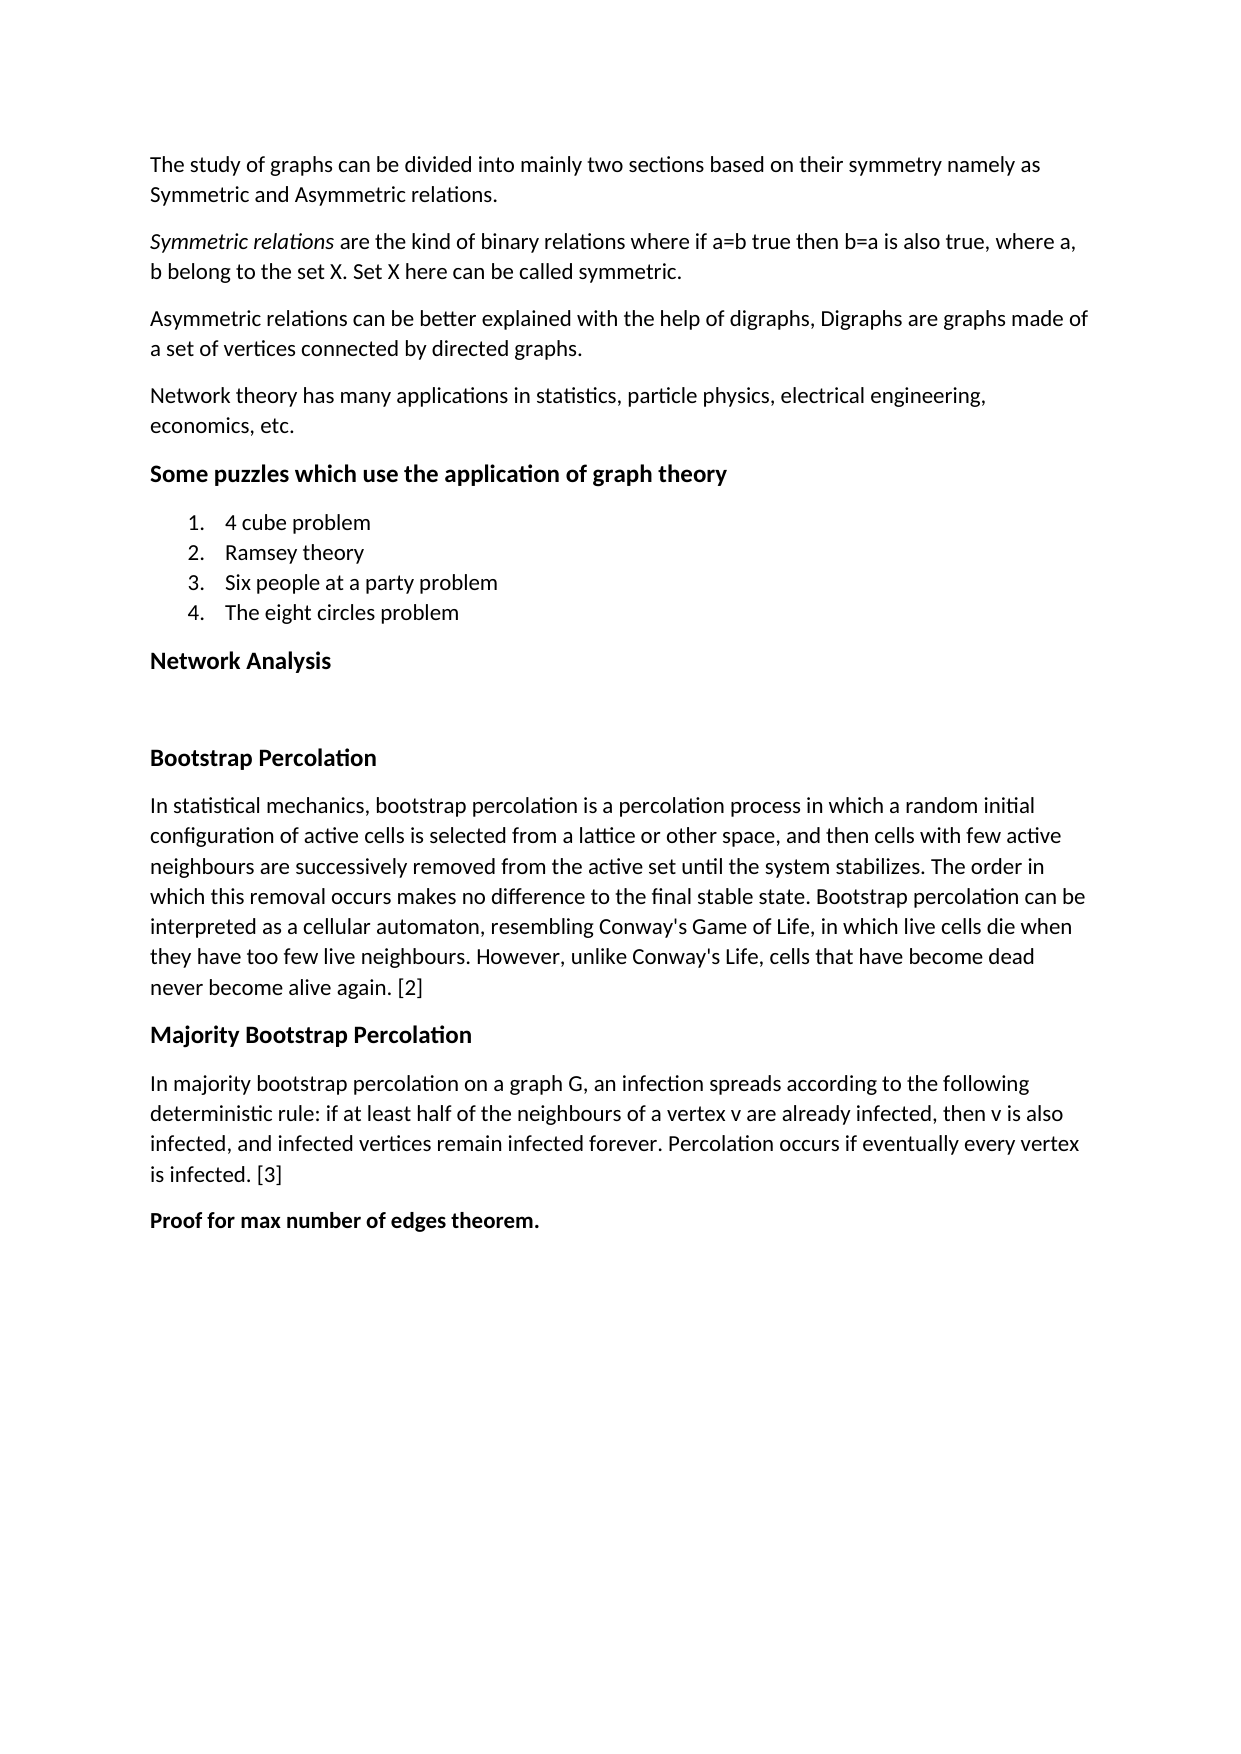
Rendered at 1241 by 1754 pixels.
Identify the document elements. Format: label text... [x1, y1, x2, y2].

text Symmetric relations are the kind of binary relations where if a=b true then b=a is also true, where a, b belong to the set X. Set X here can be called symmetric. [150, 227, 1090, 285]
text Some puzzles which use the application of graph theory [150, 458, 1090, 489]
list Six people at a party problem [187, 568, 1090, 596]
text Proof for max number of edges theorem. [150, 1207, 1090, 1235]
list 4 cube problem [187, 508, 1090, 536]
text Majority Bootstrap Percolation [150, 1019, 1090, 1050]
list Ramsey theory [187, 538, 1090, 566]
text Network theory has many applications in statistics, particle physics, electrical engineering, economics, etc. [150, 381, 1090, 439]
text The study of graphs can be divided into mainly two sections based on their symmetry namely as Symmetric and Asymmetric relations. [150, 150, 1090, 208]
list The eight circles problem [187, 598, 1090, 627]
text In majority bootstrap percolation on a graph G, an infection spreads according to the following deterministic rule: if at least half of the neighbours of a vertex v are already infected, then v is also infected, and infected vertices remain infected forever. Percolation occurs if eventually every vertex is infected. [3] [150, 1069, 1090, 1188]
text Bootstrap Percolation [150, 742, 1090, 772]
text In statistical mechanics, bootstrap percolation is a percolation process in which a random initial configuration of active cells is selected from a lattice or other space, and then cells with few active neighbours are successively removed from the active set until the system stabilizes. The order in which this removal occurs makes no difference to the final stable state. Bootstrap percolation can be interpreted as a cellular automaton, resembling Conway's Game of Life, in which live cells die when they have too few live neighbours. However, unlike Conway's Life, cells that have become dead never become alive again. [2] [150, 791, 1090, 1001]
text Network Analysis [150, 645, 1090, 676]
text Asymmetric relations can be better explained with the help of digraphs, Digraphs are graphs made of a set of vertices connected by directed graphs. [150, 304, 1090, 362]
